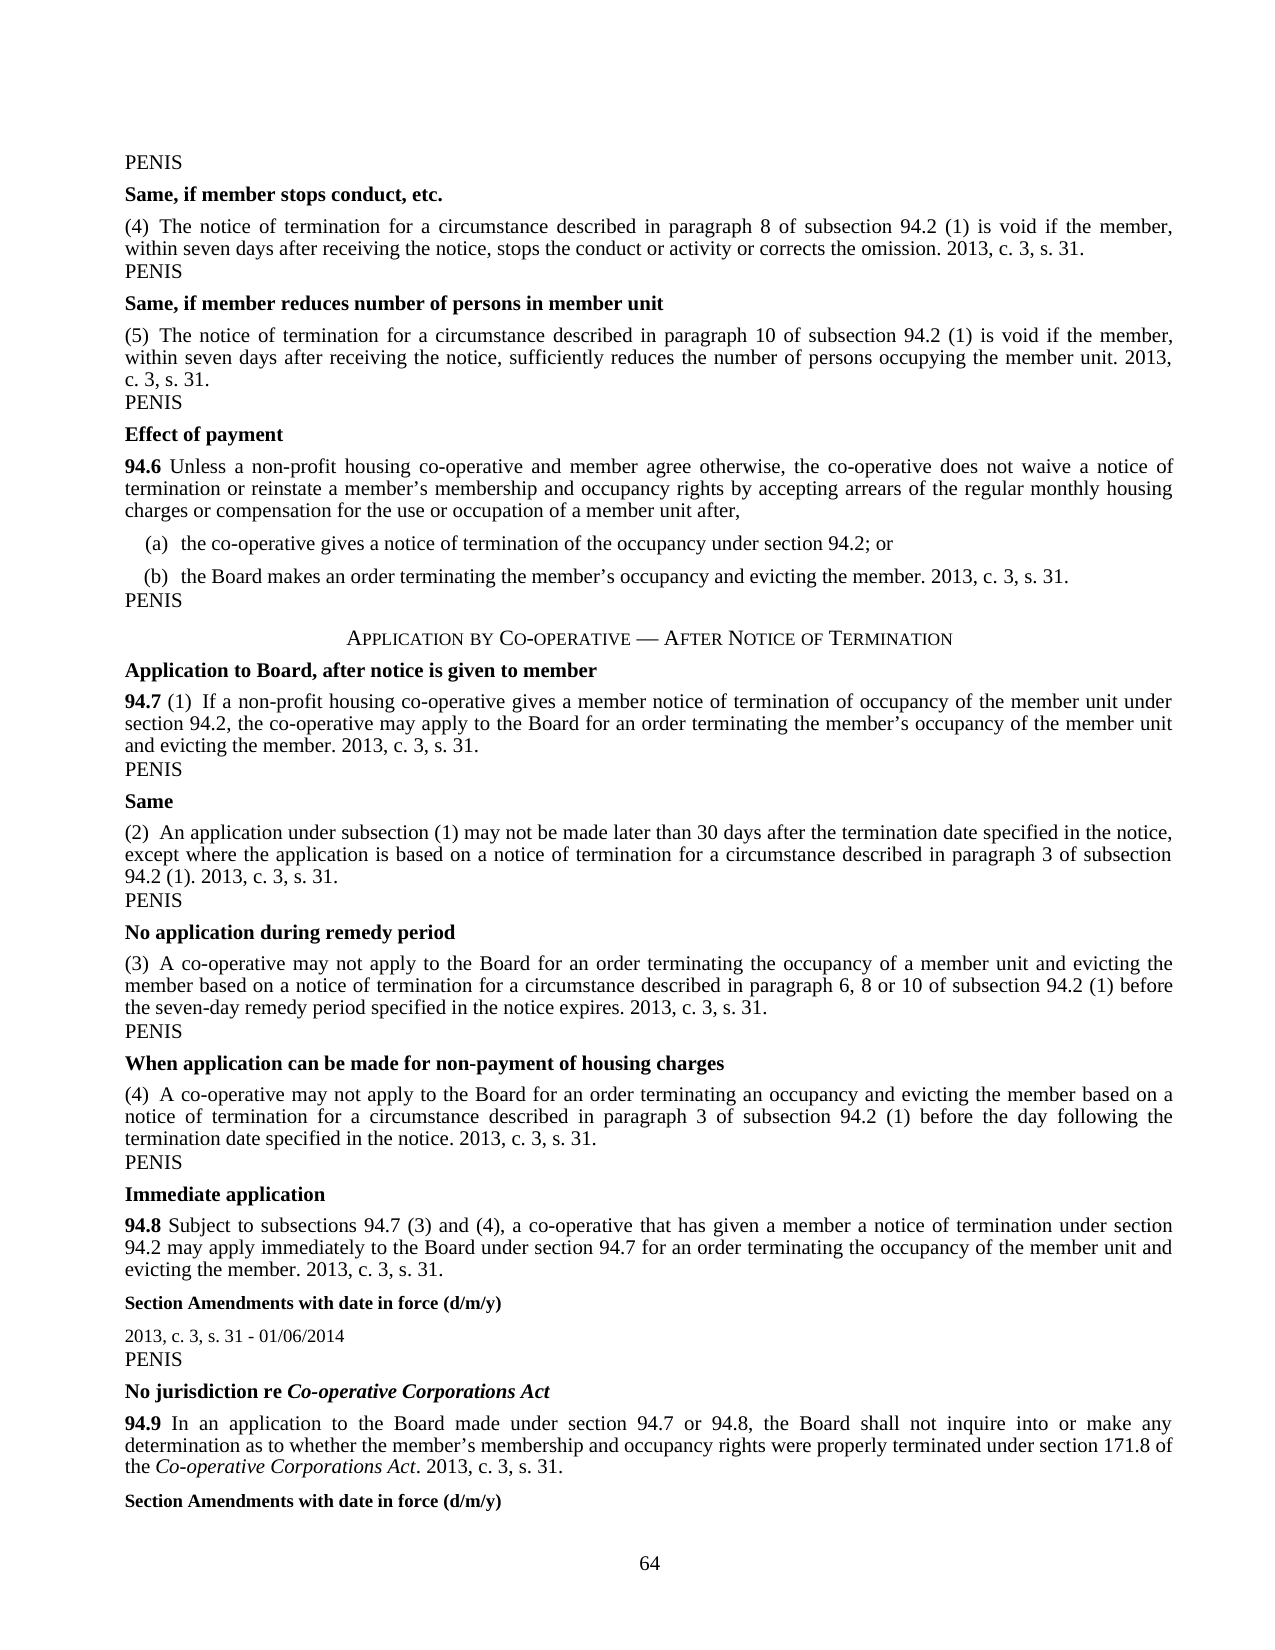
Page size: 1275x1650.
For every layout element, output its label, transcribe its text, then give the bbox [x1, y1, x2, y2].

text PENIS [124, 887, 1174, 912]
text PENIS [124, 1149, 1174, 1174]
text Same, if member stops conduct, etc. [124, 187, 1174, 205]
text When application can be made for non-payment of housing charges [124, 1055, 1174, 1074]
text Same, if member reduces number of persons in member unit [124, 296, 1174, 314]
text (3) A co-operative may not apply to the Board for an order terminating the occupancy of a member unit and evicting the member based on a notice of termination for a circumstance described in paragraph 6, 8 or 10 of subsection 94.2 (1) before the seven-day remedy period specified in the notice expires. 2013, c. 3, s. 31. [124, 953, 1174, 1018]
text PENIS [124, 390, 1174, 414]
text Same [124, 793, 1174, 812]
text 94.8 Subject to subsections 94.7 (3) and (4), a co-operative that has given a member a notice of termination under section 94.2 may apply immediately to the Board under section 94.7 for an order terminating the occupancy of the member unit and evicting the member. 2013, c. 3, s. 31. [124, 1215, 1174, 1281]
text Effect of payment [124, 427, 1174, 446]
text 94.9 In an application to the Board made under section 94.7 or 94.8, the Board shall not inquire into or make any determination as to whether the member’s membership and occupancy rights were properly terminated under section 171.8 of the Co-operative Corporations Act. 2013, c. 3, s. 31. [124, 1413, 1174, 1478]
text PENIS [124, 1018, 1174, 1043]
text (2) An application under subsection (1) may not be made later than 30 days after the termination date specified in the notice, except where the application is based on a notice of termination for a circumstance described in paragraph 3 of subsection 94.2 (1). 2013, c. 3, s. 31. [124, 822, 1174, 887]
text No application during remedy period [124, 924, 1174, 943]
text 2013, c. 3, s. 31 - 01/06/2014 [124, 1326, 1174, 1347]
text PENIS [124, 259, 1174, 283]
text (b) the Board makes an order terminating the member’s occupancy and evicting the member. 2013, c. 3, s. 31. [124, 566, 1174, 588]
text PENIS [124, 588, 1174, 612]
text Immediate application [124, 1186, 1174, 1205]
text (4) A co-operative may not apply to the Board for an order terminating an occupancy and evicting the member based on a notice of termination for a circumstance described in paragraph 3 of subsection 94.2 (1) before the day following the termination date specified in the notice. 2013, c. 3, s. 31. [124, 1084, 1174, 1149]
text PENIS [124, 1347, 1174, 1371]
text (a) the co-operative gives a notice of termination of the occupancy under section 94.2; or [124, 533, 1174, 555]
subtitle Application by Co-operative — After Notice of Termination [124, 628, 1174, 649]
text (4) The notice of termination for a circumstance described in paragraph 8 of subsection 94.2 (1) is void if the member, within seven days after receiving the notice, stops the conduct or activity or corrects the omission. 2013, c. 3, s. 31. [124, 216, 1174, 259]
text PENIS [124, 150, 1174, 174]
text Section Amendments with date in force (d/m/y) [124, 1292, 1174, 1314]
text PENIS [124, 756, 1174, 781]
text 94.7 (1) If a non-profit housing co-operative gives a member notice of termination of occupancy of the member unit under section 94.2, the co-operative may apply to the Board for an order terminating the member’s occupancy of the member unit and evicting the member. 2013, c. 3, s. 31. [124, 691, 1174, 756]
text 94.6 Unless a non-profit housing co-operative and member agree otherwise, the co-operative does not waive a notice of termination or reinstate a member’s membership and occupancy rights by accepting arrears of the regular monthly housing charges or compensation for the use or occupation of a member unit after, [124, 456, 1174, 521]
text Section Amendments with date in force (d/m/y) [124, 1490, 1174, 1512]
text No jurisdiction re Co-operative Corporations Act [124, 1384, 1174, 1403]
text (5) The notice of termination for a circumstance described in paragraph 10 of subsection 94.2 (1) is void if the member, within seven days after receiving the notice, sufficiently reduces the number of persons occupying the member unit. 2013, c. 3, s. 31. [124, 325, 1174, 390]
text Application to Board, after notice is given to member [124, 662, 1174, 681]
